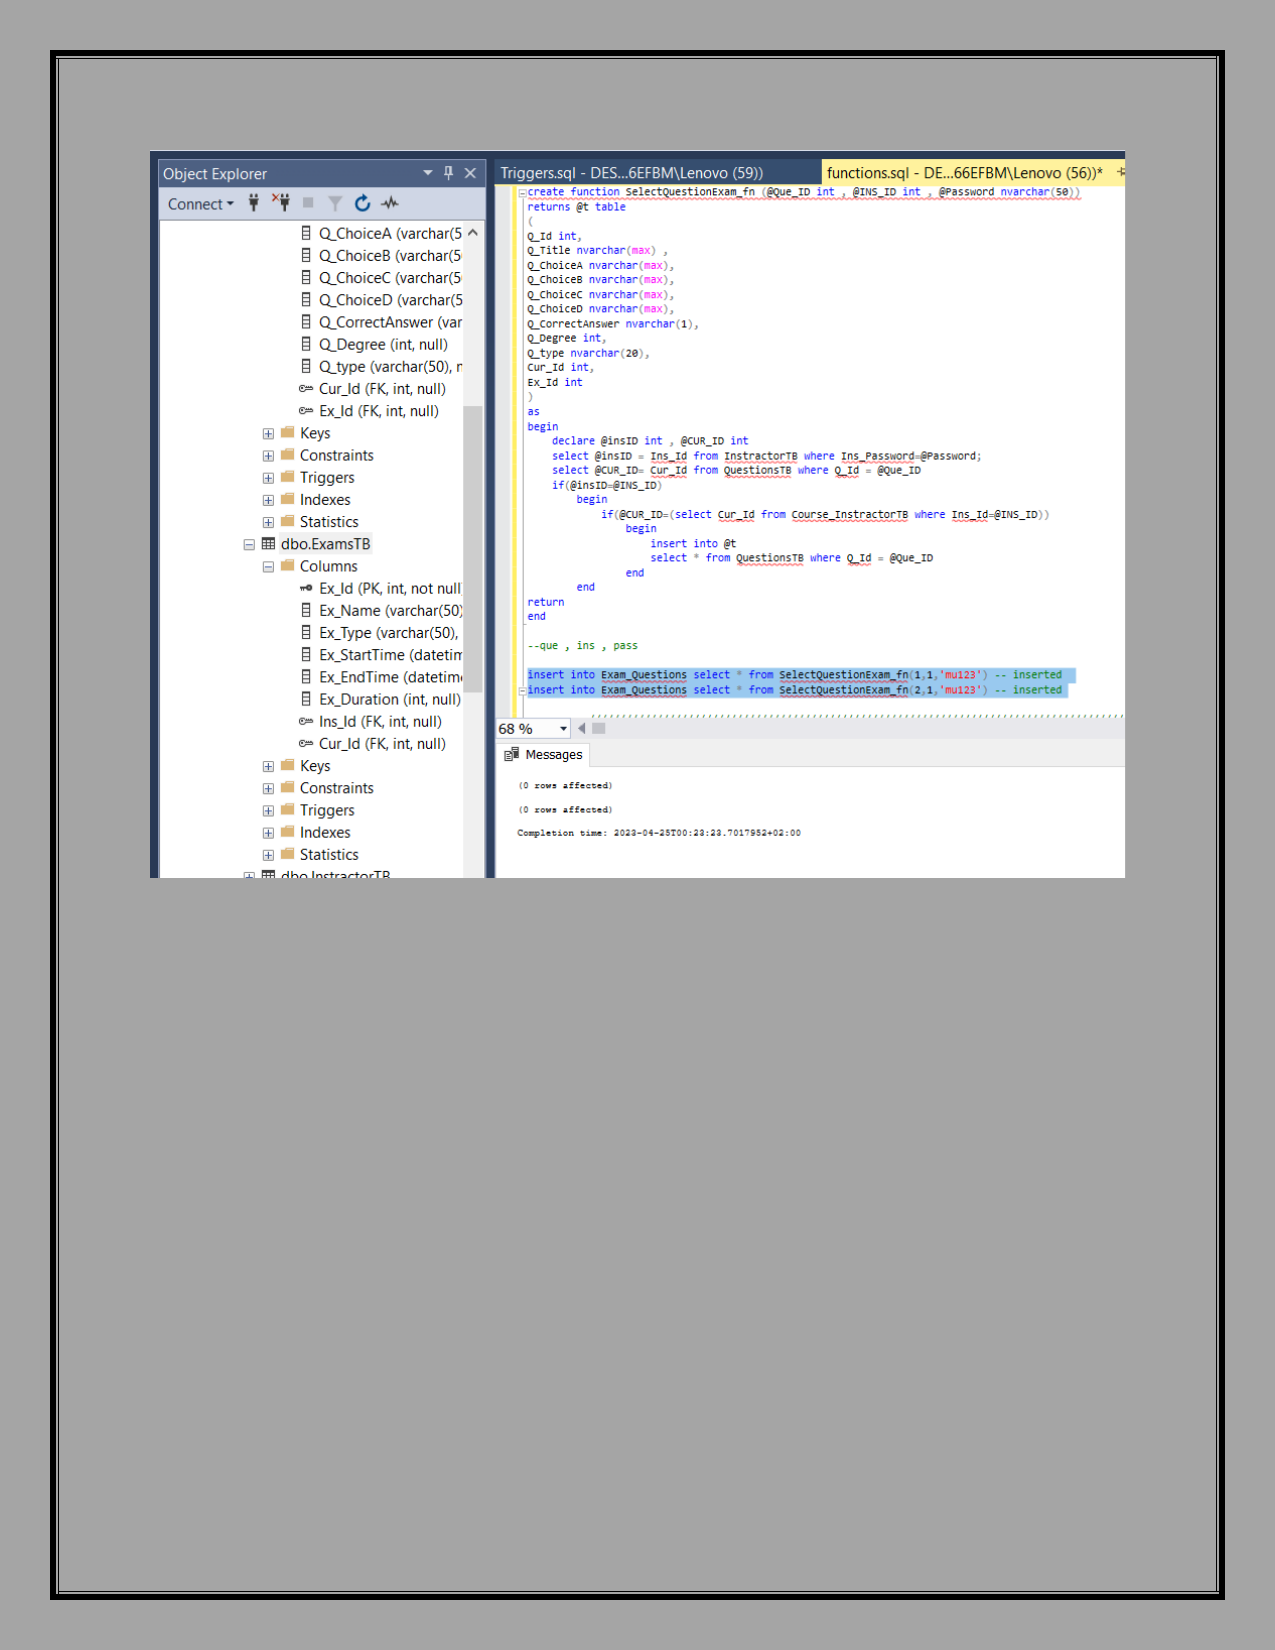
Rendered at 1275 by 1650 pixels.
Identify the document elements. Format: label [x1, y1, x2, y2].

picture [150, 150, 1125, 878]
